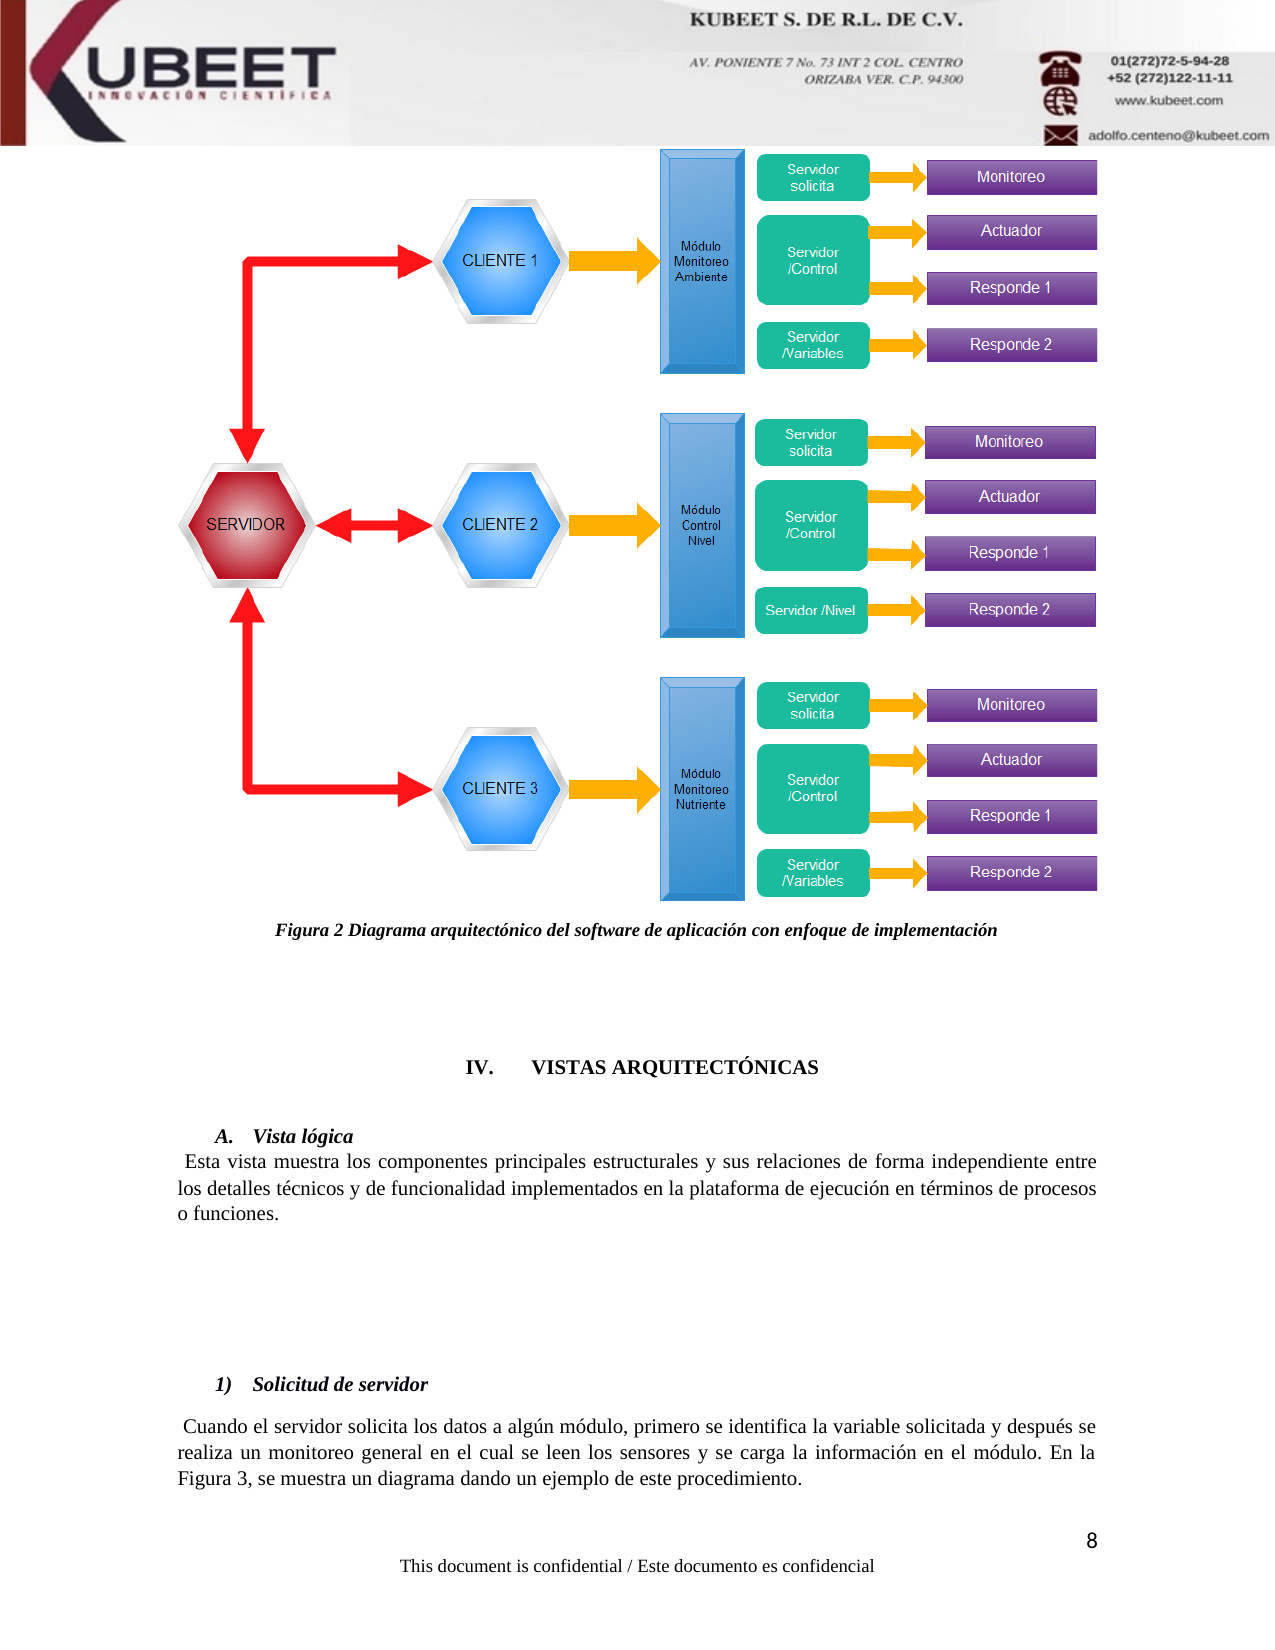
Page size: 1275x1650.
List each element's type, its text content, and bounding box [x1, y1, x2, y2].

list Solicitud de servidor [215, 1372, 1098, 1396]
picture [0, 0, 1275, 146]
text Figura 2 Diagrama arquitectónico del software de aplicación con enfoque de implementación [177, 919, 1098, 941]
subtitle Vista lógica [215, 1123, 1098, 1148]
subtitle VISTAS ARQUITECTÓNICAS [215, 1055, 1098, 1079]
text Cuando el servidor solicita los datos a algún módulo, primero se identifica la variable solicitada y después se realiza un monitoreo general en el cual se leen los sensores y se carga la información en el módulo. En la Figura 3, se muestra un diagrama dando un ejemplo de este procedimiento. [177, 1414, 1098, 1489]
text Esta vista muestra los componentes principales estructurales y sus relaciones de forma independiente entre los detalles técnicos y de funcionalidad implementados en la plataforma de ejecución en términos de procesos o funciones. [177, 1149, 1098, 1225]
picture [177, 147, 1098, 901]
